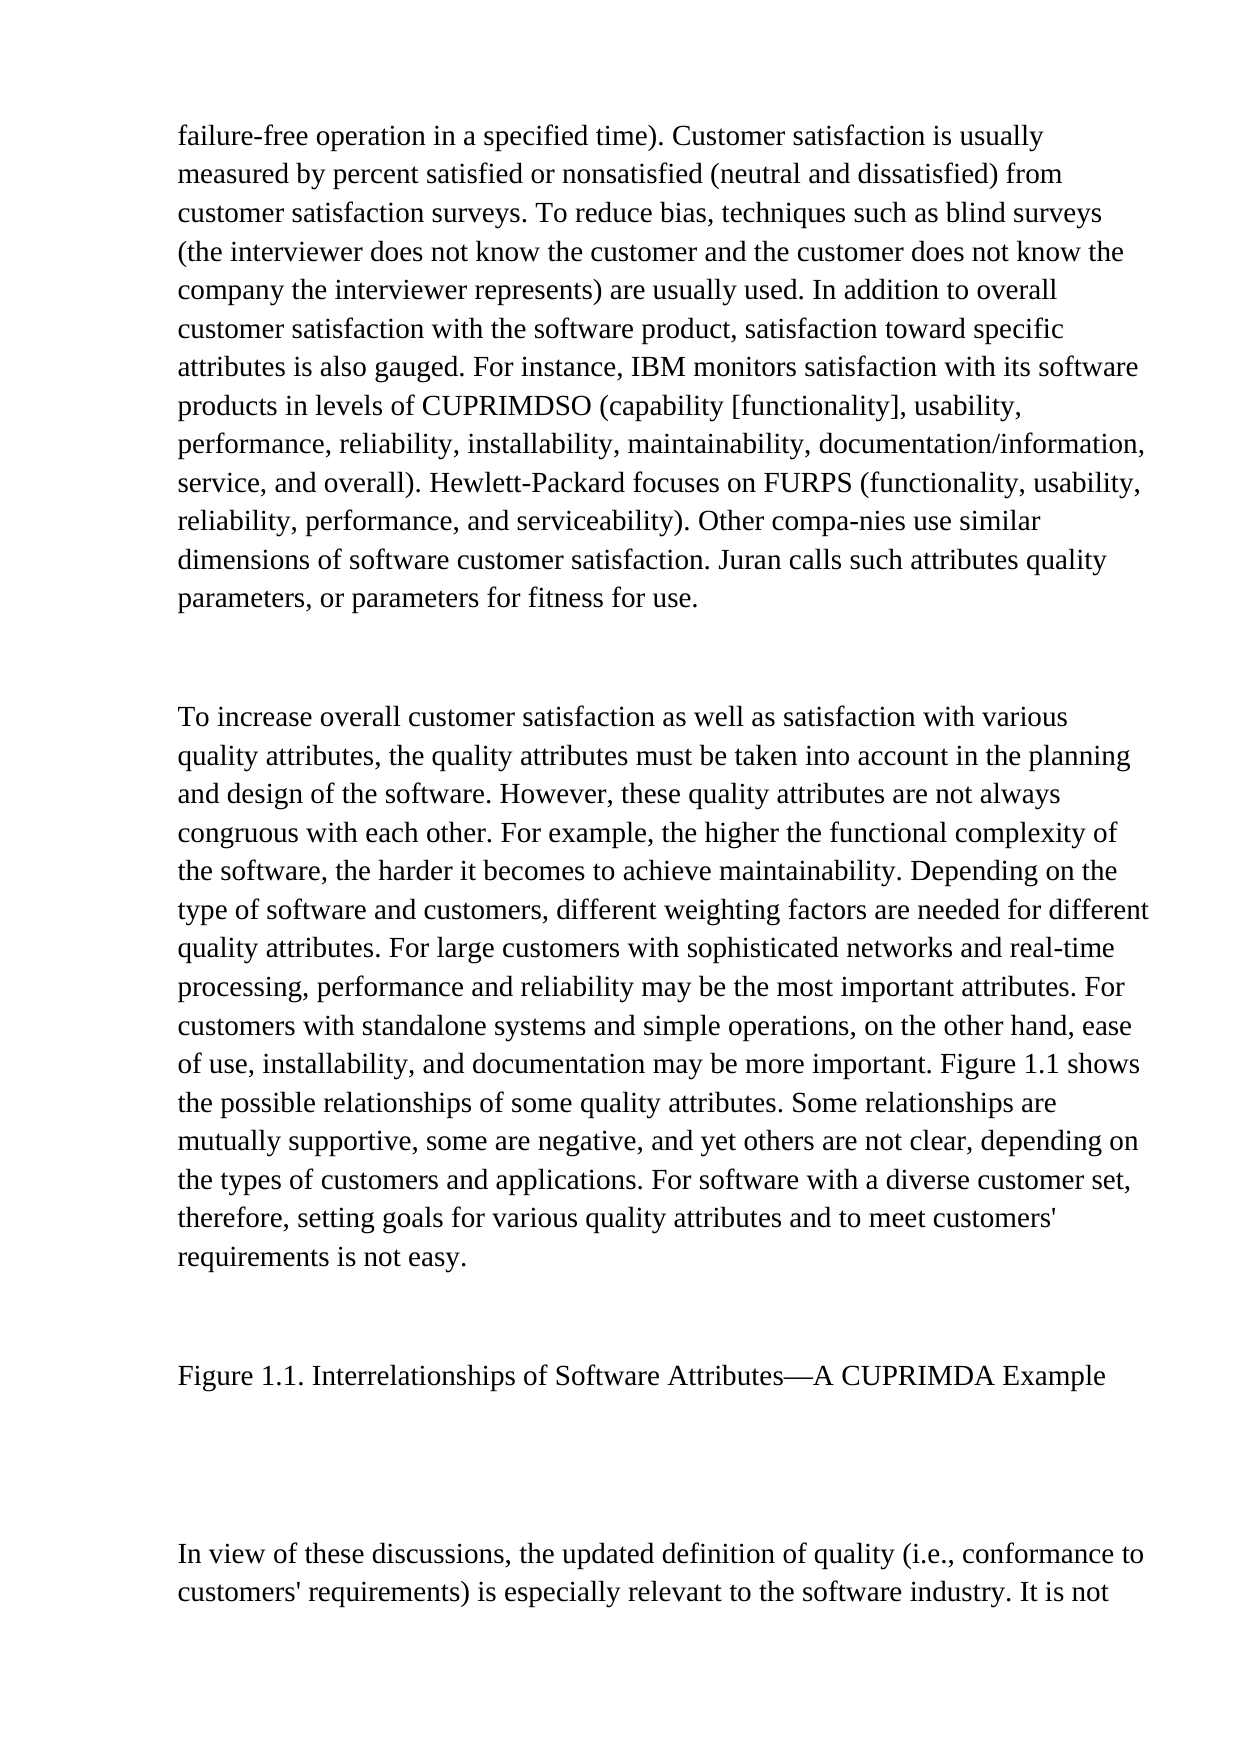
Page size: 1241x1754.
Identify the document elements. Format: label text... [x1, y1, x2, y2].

text To increase overall customer satisfaction as well as satisfaction with various quality attributes, the quality attributes must be taken into account in the planning and design of the software. However, these quality attributes are not always congruous with each other. For example, the higher the functional complexity of the software, the harder it becomes to achieve maintainability. Depending on the type of software and customers, different weighting factors are needed for different quality attributes. For large customers with sophisticated networks and real-time processing, performance and reliability may be the most important attributes. For customers with standalone systems and simple operations, on the other hand, ease of use, installability, and documentation may be more important. Figure 1.1 shows the possible relationships of some quality attributes. Some relationships are mutually supportive, some are negative, and yet others are not clear, depending on the types of customers and applications. For software with a diverse customer set, therefore, setting goals for various quality attributes and to meet customers' requirements is not easy. [177, 699, 1152, 1272]
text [177, 1536, 1152, 1608]
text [177, 118, 1152, 614]
text Figure 1.1. Interrelationships of Software Attributes—A CUPRIMDA Example [177, 1358, 1152, 1391]
